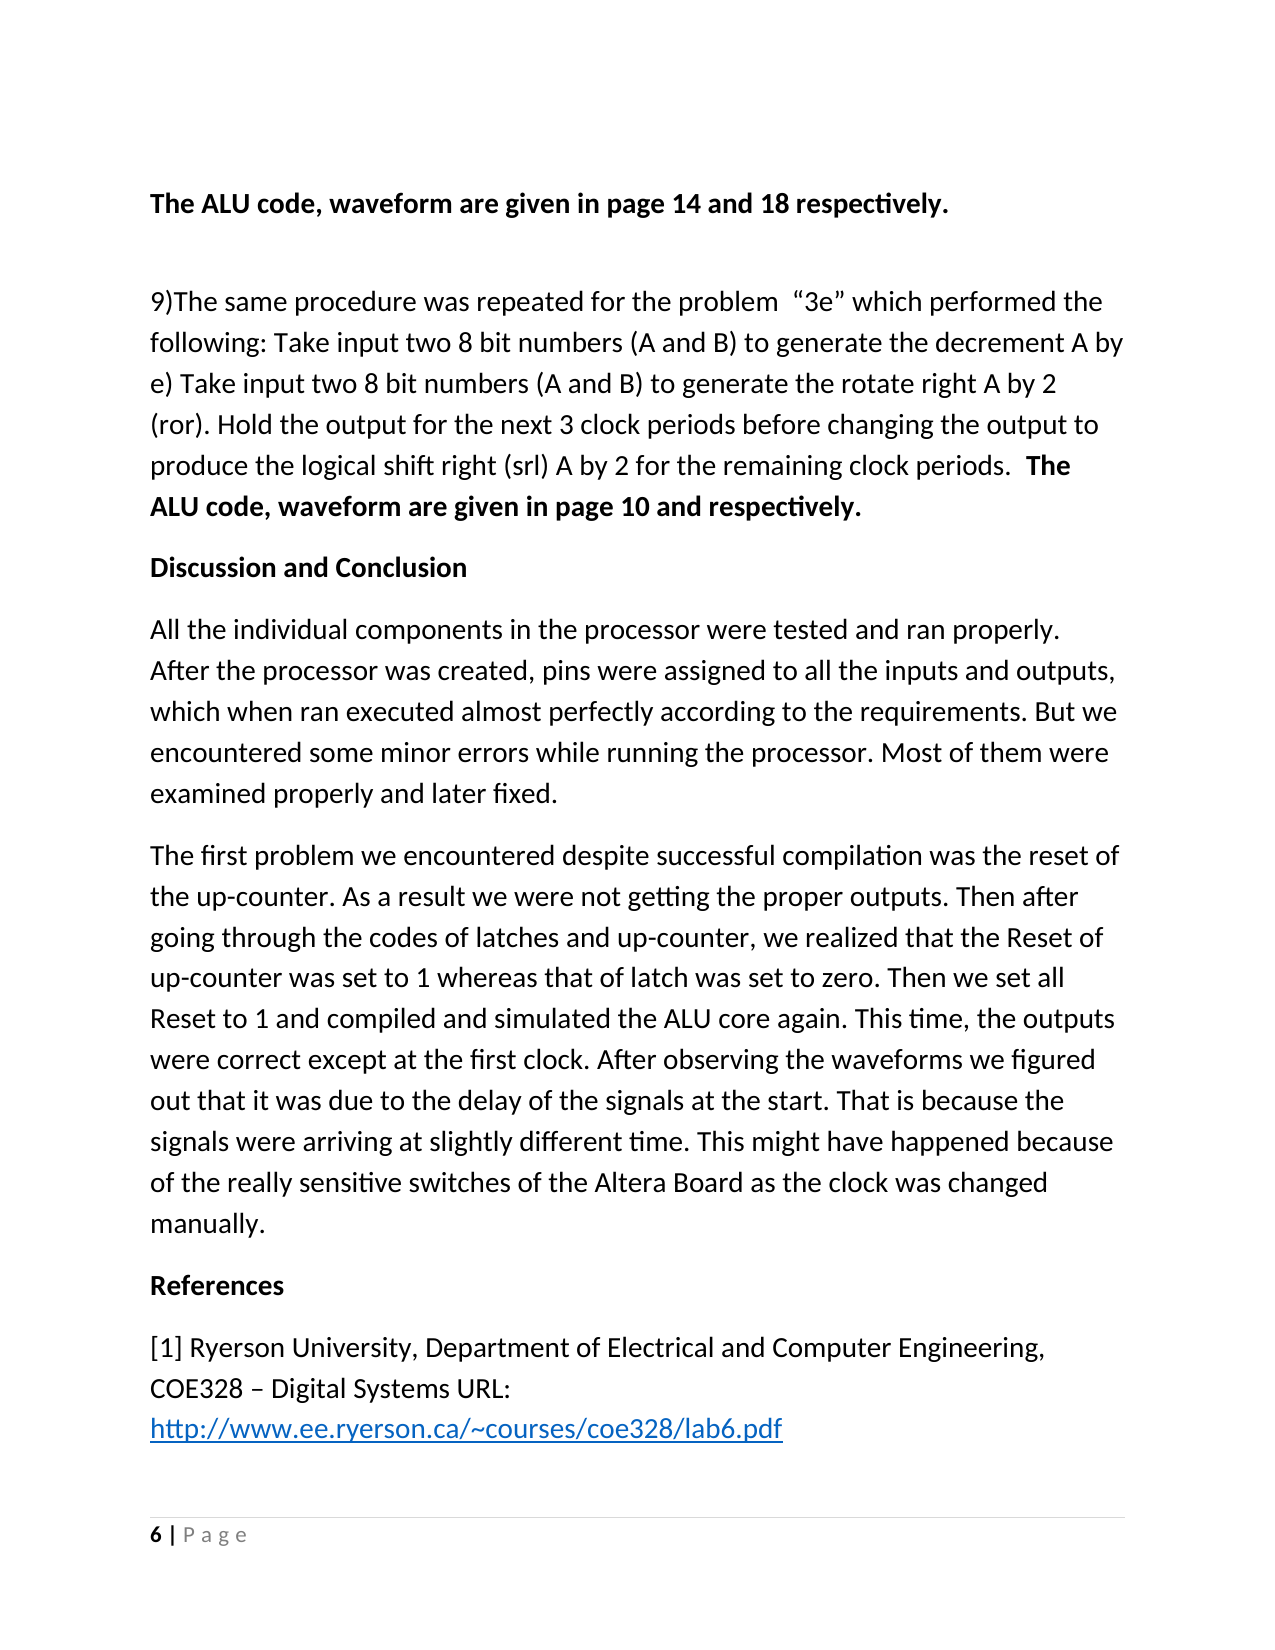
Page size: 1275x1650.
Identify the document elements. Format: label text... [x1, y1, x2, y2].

text [1] Ryerson University, Department of Electrical and Computer Engineering, COE328 – Digital Systems URL: http://www.ee.ryerson.ca/~courses/coe328/lab6.pdf [150, 1329, 1125, 1446]
text Discussion and Conclusion [150, 549, 1125, 585]
text 9)The same procedure was repeated for the problem “3e” which performed the following: Take input two 8 bit numbers (A and B) to generate the decrement A by e) Take input two 8 bit numbers (A and B) to generate the rotate right A by 2 (ror). Hold the output for the next 3 clock periods before changing the output to produce the logical shift right (srl) A by 2 for the remaining clock periods. The ALU code, waveform are given in page 10 and respectively. [150, 283, 1125, 523]
text The first problem we encountered despite successful compilation was the reset of the up-counter. As a result we were not getting the proper outputs. Then after going through the codes of latches and up-counter, we realized that the Reset of up-counter was set to 1 whereas that of latch was set to zero. Then we set all Reset to 1 and compiled and simulated the ALU core again. This time, the outputs were correct except at the first clock. After observing the waveforms we figured out that it was due to the delay of the signals at the start. That is because the signals were arriving at slightly different time. This might have happened because of the really sensitive switches of the Altera Board as the clock was changed manually. [150, 837, 1125, 1241]
text The ALU code, waveform are given in page 14 and 18 respectively. [150, 186, 1125, 221]
text All the individual components in the processor were tested and ran properly. After the processor was created, pins were assigned to all the inputs and outputs, which when ran executed almost perfectly according to the requirements. But we encountered some minor errors while running the processor. Most of them were examined properly and later fixed. [150, 611, 1125, 811]
text References [150, 1267, 1125, 1303]
